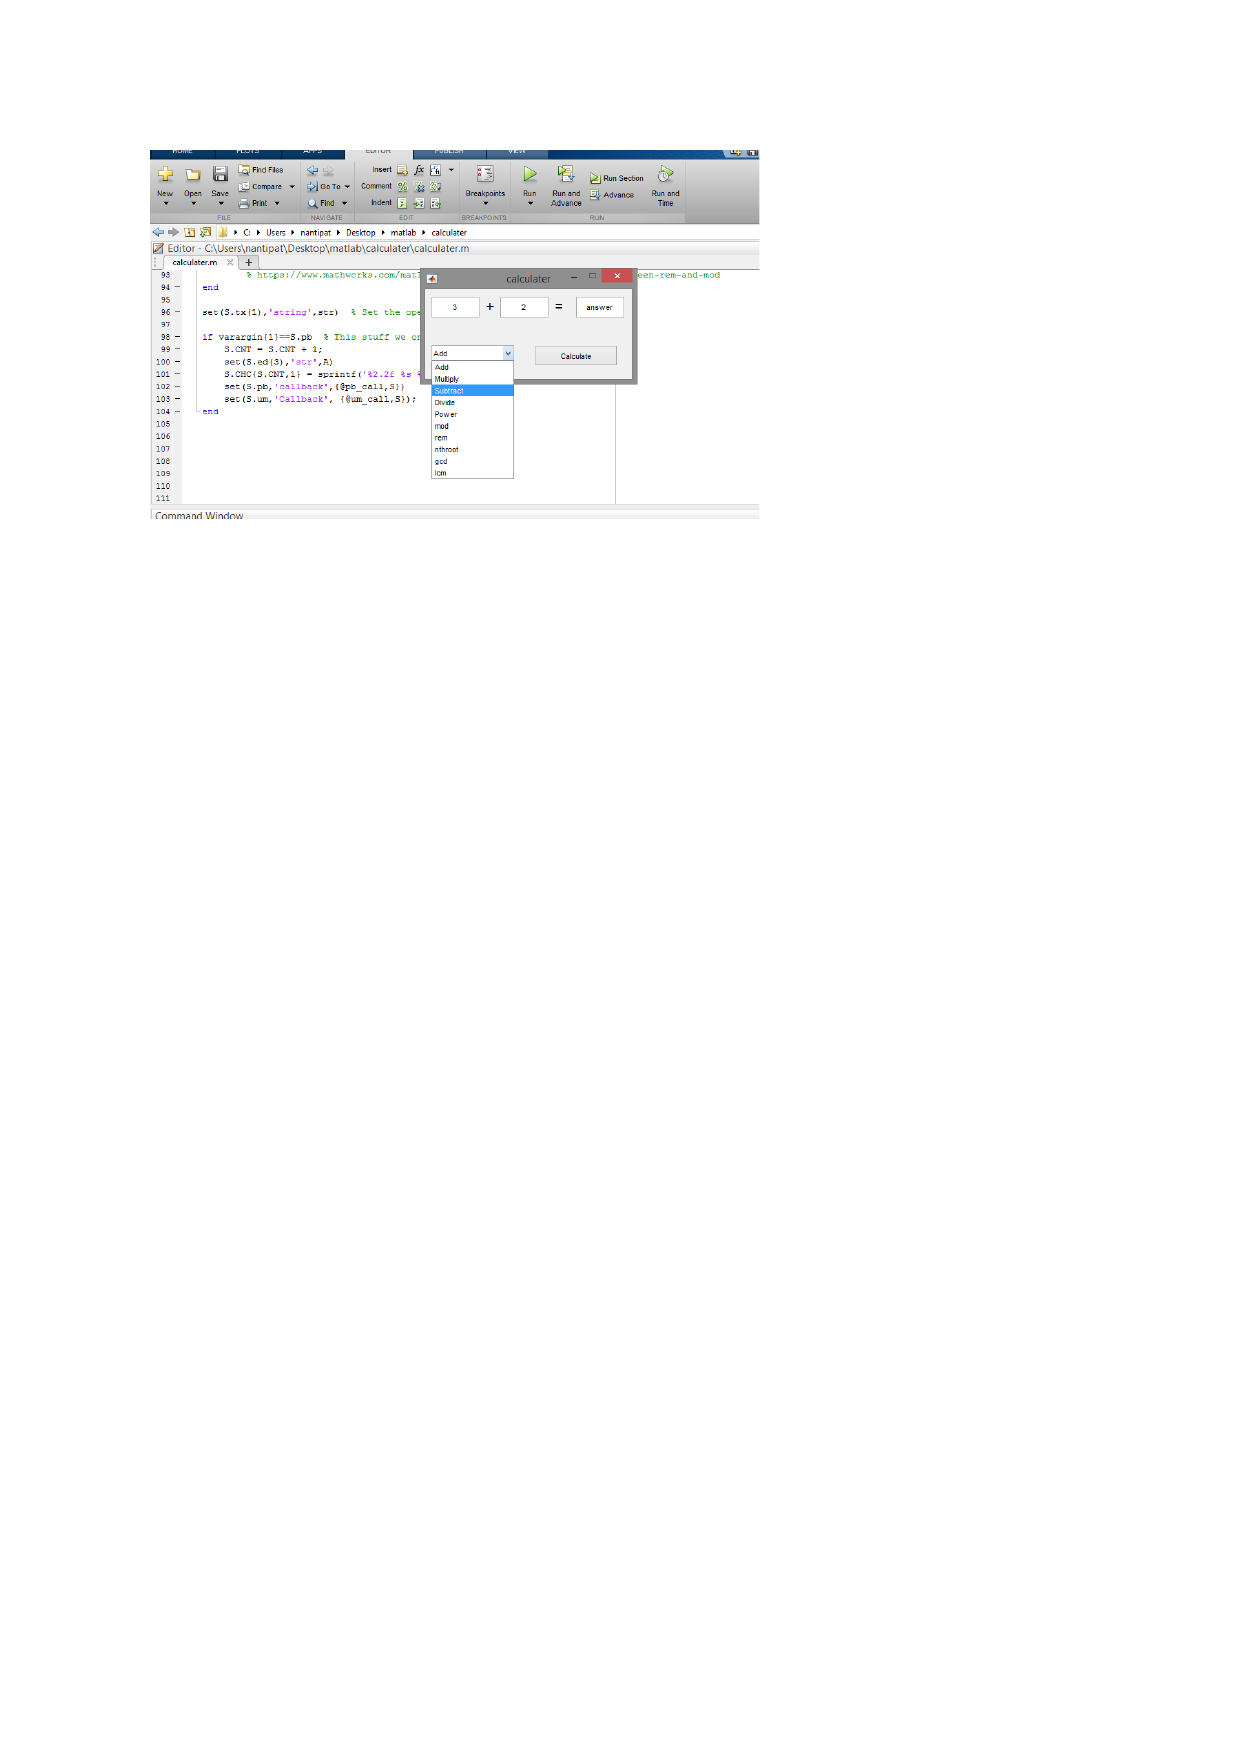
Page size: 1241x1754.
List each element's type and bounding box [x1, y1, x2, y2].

picture [150, 150, 760, 519]
